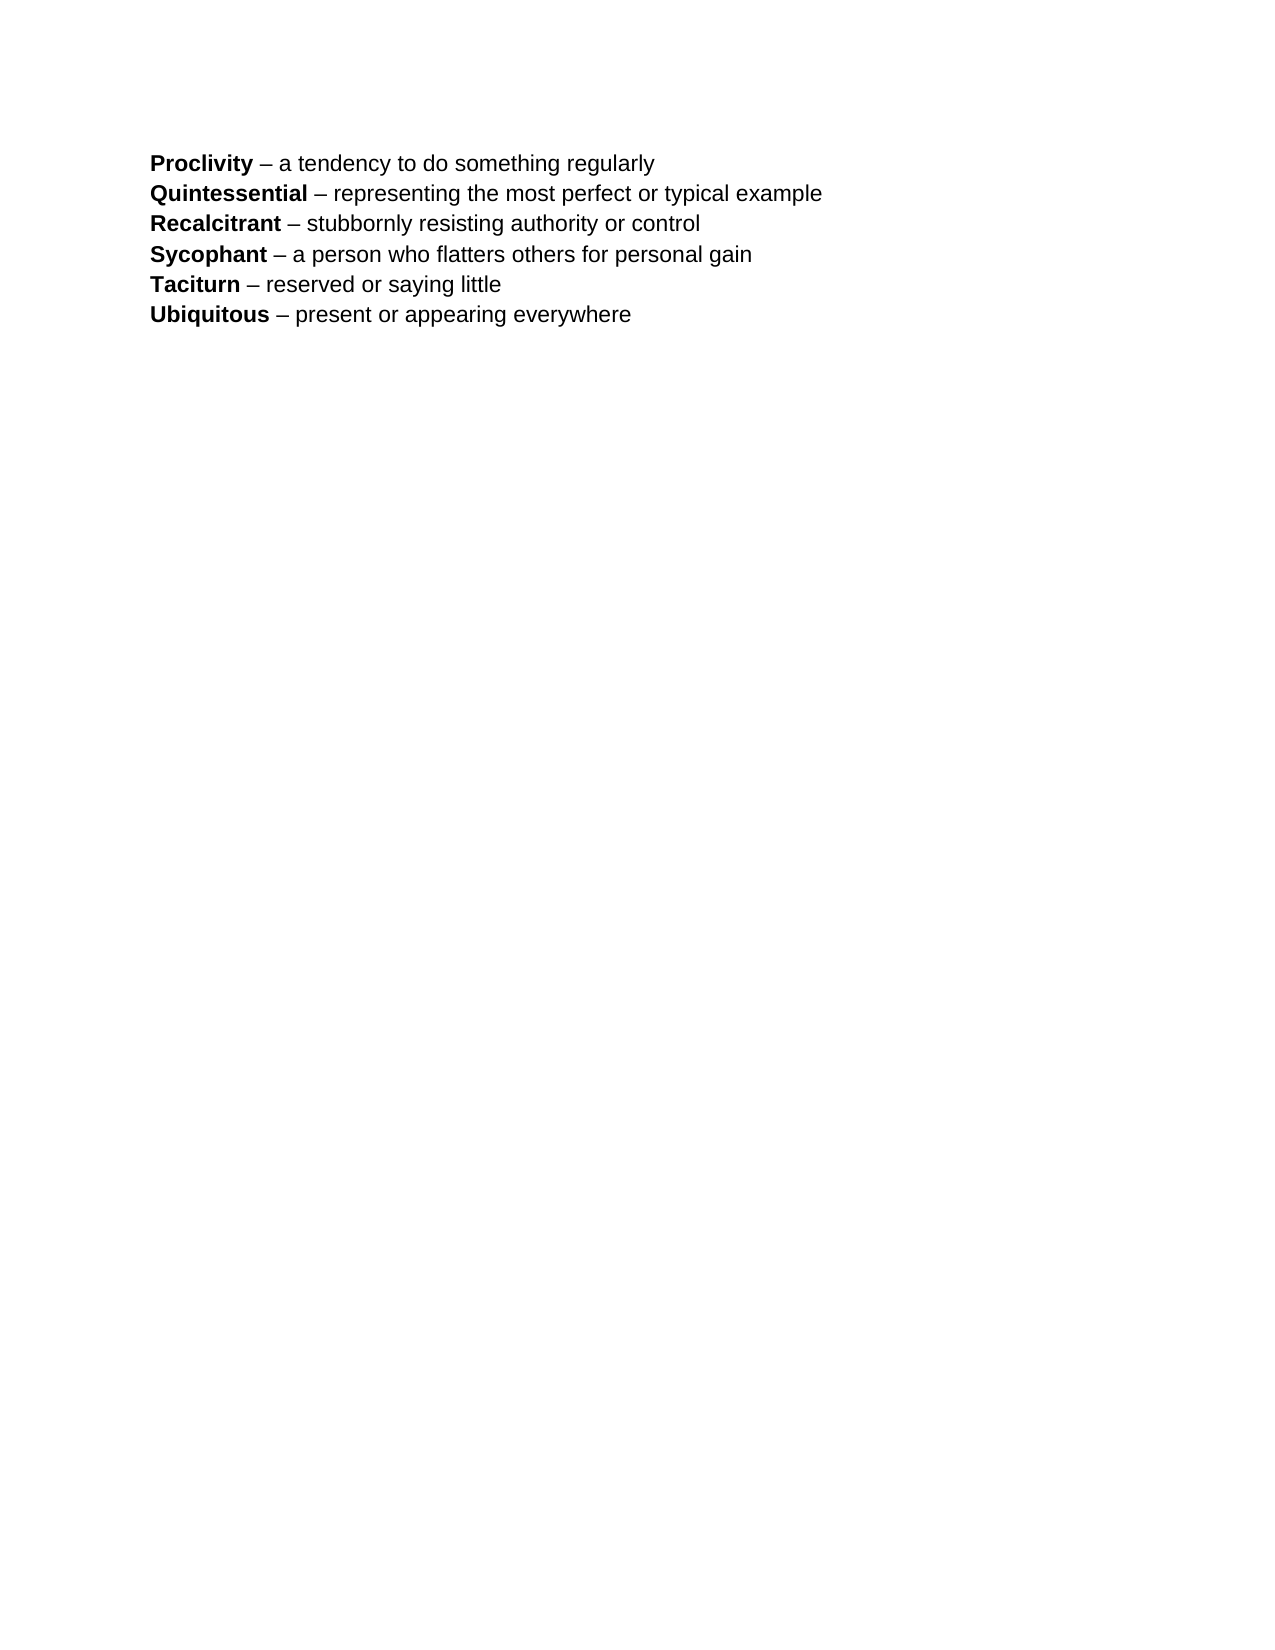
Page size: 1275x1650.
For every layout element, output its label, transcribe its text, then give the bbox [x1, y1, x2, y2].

text Quintessential – representing the most perfect or typical example [150, 180, 1125, 207]
text Sycophant – a person who flatters others for personal gain [150, 241, 1125, 267]
text Ubiquitous – present or appearing everywhere [150, 301, 1125, 327]
text Proclivity – a tendency to do something regularly [150, 150, 1125, 176]
text Recalcitrant – stubbornly resisting authority or control [150, 210, 1125, 237]
text Taciturn – reserved or saying little [150, 271, 1125, 297]
